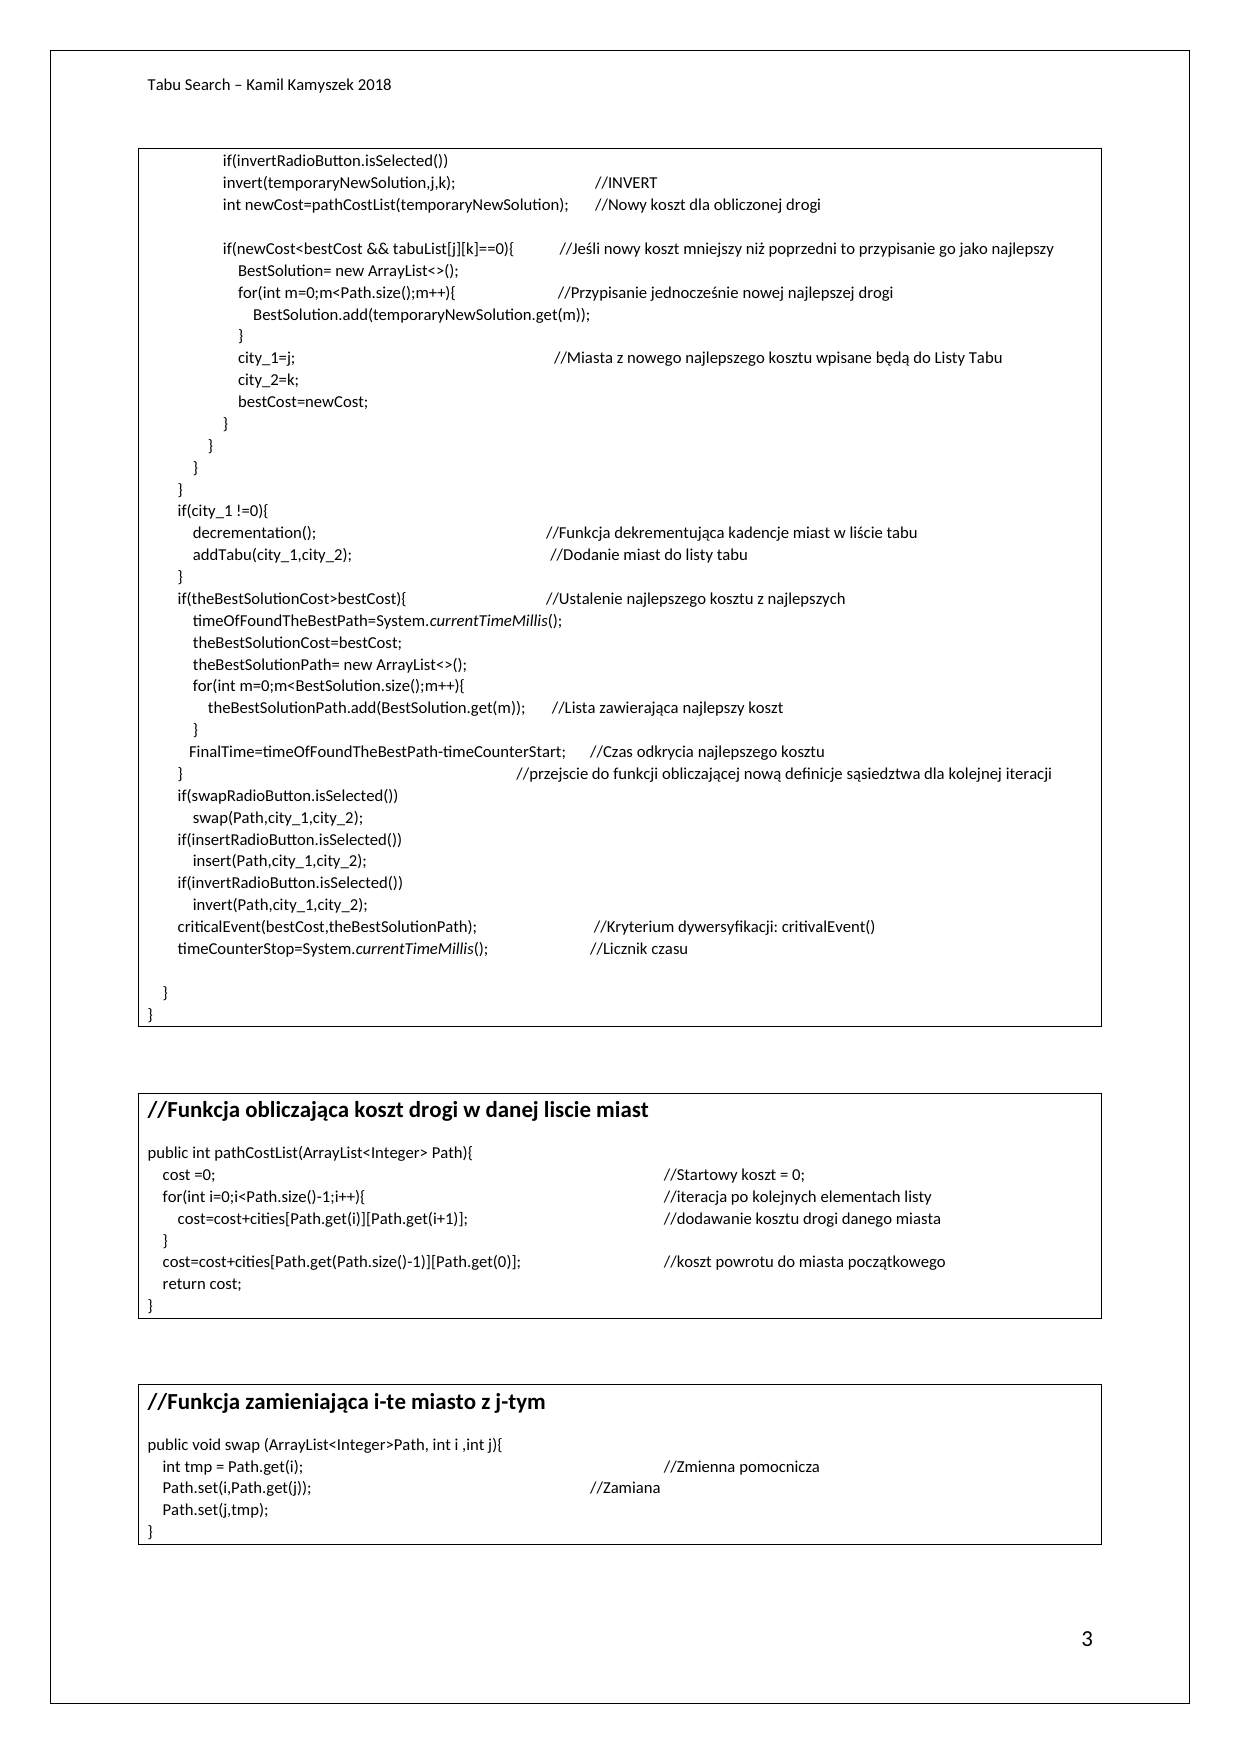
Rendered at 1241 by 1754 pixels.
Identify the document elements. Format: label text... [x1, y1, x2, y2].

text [139, 149, 1101, 1026]
text public int pathCostList(ArrayList<Integer> Path){ cost =0; //Startowy koszt = 0; for(int i=0;i<Path.size()-1;i++){ //iteracja po kolejnych elementach listy cost=cost+cities[Path.get(i)][Path.get(i+1)]; //dodawanie kosztu drogi danego miasta } cost=cost+cities[Path.get(Path.size()-1)][Path.get(0)]; //koszt powrotu do miasta początkowego return cost; } [139, 1139, 1101, 1318]
text public void swap (ArrayList<Integer>Path, int i ,int j){ int tmp = Path.get(i); //Zmienna pomocnicza Path.set(i,Path.get(j)); //Zamiana Path.set(j,tmp); } [139, 1431, 1101, 1544]
text //Funkcja zamieniająca i-te miasto z j-tym [139, 1385, 1101, 1415]
text //Funkcja obliczająca koszt drogi w danej liscie miast [139, 1094, 1101, 1123]
